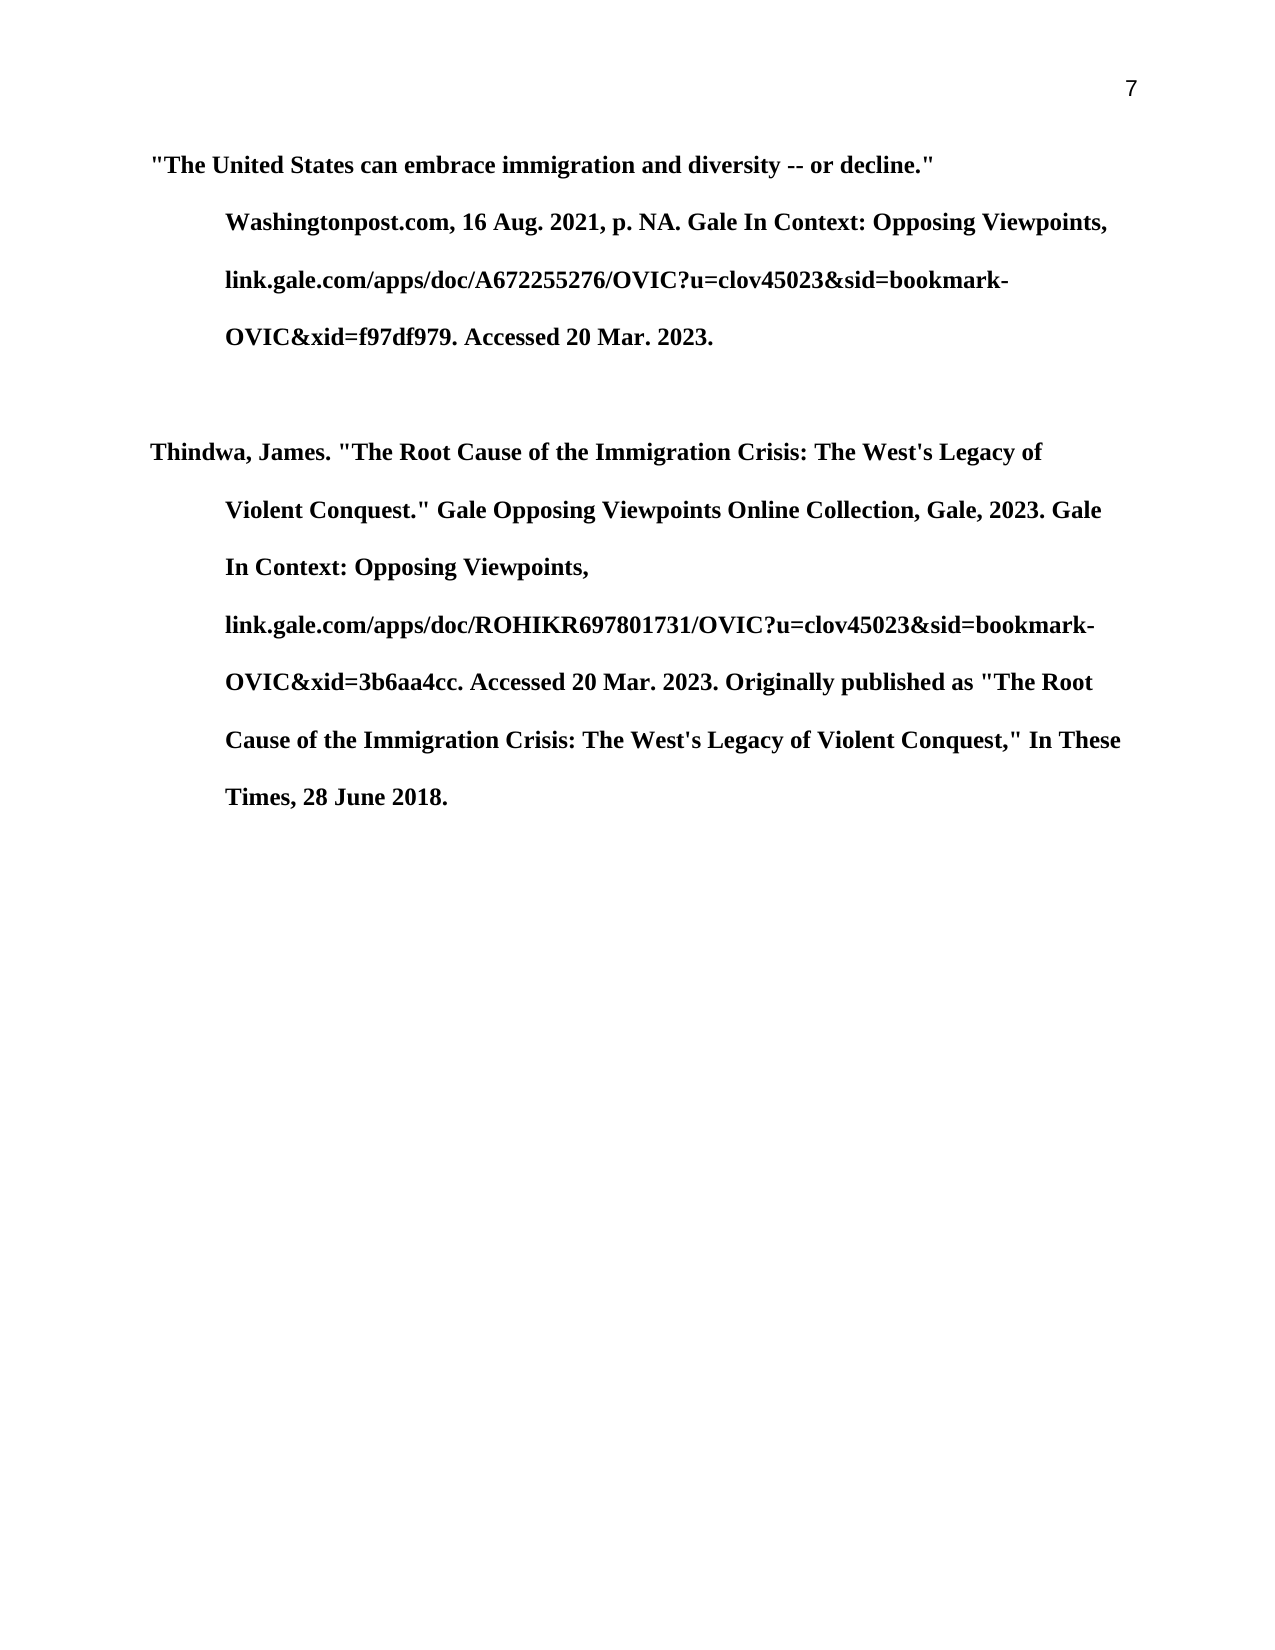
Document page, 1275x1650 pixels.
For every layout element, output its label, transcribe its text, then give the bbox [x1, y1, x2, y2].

text Thindwa, James. "The Root Cause of the Immigration Crisis: The West's Legacy of Violent Conquest." Gale Opposing Viewpoints Online Collection, Gale, 2023. Gale In Context: Opposing Viewpoints, link.gale.com/apps/doc/ROHIKR697801731/OVIC?u=clov45023&sid=bookmark-OVIC&xid=3b6aa4cc. Accessed 20 Mar. 2023. Originally published as "The Root Cause of the Immigration Crisis: The West's Legacy of Violent Conquest," In These Times, 28 June 2018. [150, 437, 1125, 811]
text "The United States can embrace immigration and diversity -- or decline." Washingtonpost.com, 16 Aug. 2021, p. NA. Gale In Context: Opposing Viewpoints, link.gale.com/apps/doc/A672255276/OVIC?u=clov45023&sid=bookmark-OVIC&xid=f97df979. Accessed 20 Mar. 2023. [150, 150, 1125, 351]
